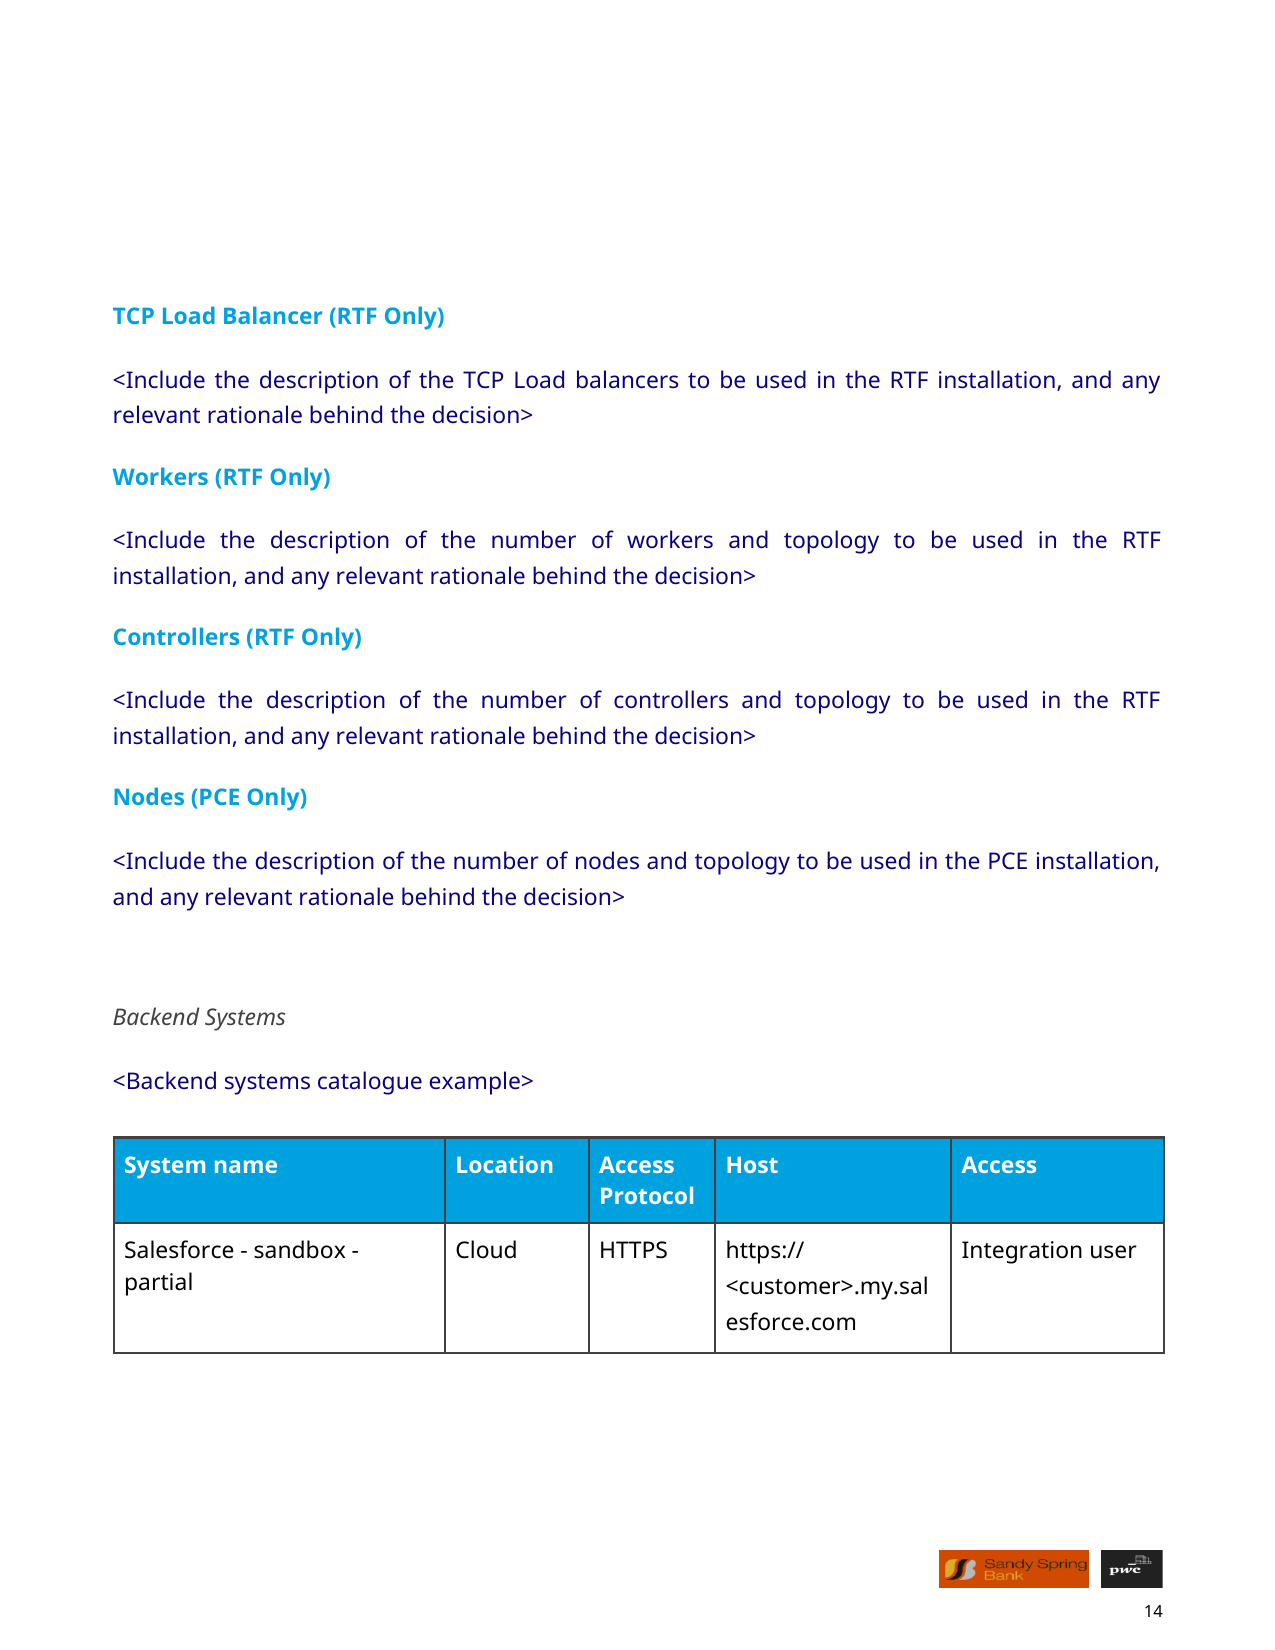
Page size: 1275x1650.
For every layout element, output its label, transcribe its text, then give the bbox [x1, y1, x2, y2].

picture [939, 1550, 1090, 1588]
text <Include the description of the number of nodes and topology to be used in the PCE installation, and any relevant rationale behind the decision> [112, 845, 1162, 912]
picture [1101, 1550, 1163, 1588]
text <Include the description of the number of workers and topology to be used in the RTF installation, and any relevant rationale behind the decision> [112, 524, 1162, 591]
text <Include the description of the number of controllers and topology to be used in the RTF installation, and any relevant rationale behind the decision> [112, 684, 1162, 752]
subtitle Controllers (RTF Only) [112, 621, 1162, 652]
text <Backend systems catalogue example> [112, 1064, 1162, 1096]
subtitle Workers (RTF Only) [112, 460, 1162, 492]
table_header Access Protocol [590, 1139, 714, 1222]
subtitle Nodes (PCE Only) [112, 781, 1162, 812]
table_cell Cloud [446, 1224, 588, 1352]
subtitle Backend Systems [112, 1001, 1162, 1032]
table_header Location [446, 1139, 588, 1222]
subtitle TCP Load Balancer (RTF Only) [112, 300, 1162, 331]
table_header Access [952, 1139, 1163, 1222]
table_header Host [716, 1139, 950, 1222]
table_cell HTTPS [590, 1224, 714, 1352]
table_cell Salesforce - sandbox - partial [115, 1224, 444, 1352]
text <Include the description of the TCP Load balancers to be used in the RTF installation, and any relevant rationale behind the decision> [112, 363, 1162, 431]
table_cell Integration user [952, 1224, 1163, 1352]
table_header System name [115, 1139, 444, 1222]
table_cell https://<customer>.my.salesforce.com [716, 1224, 950, 1352]
